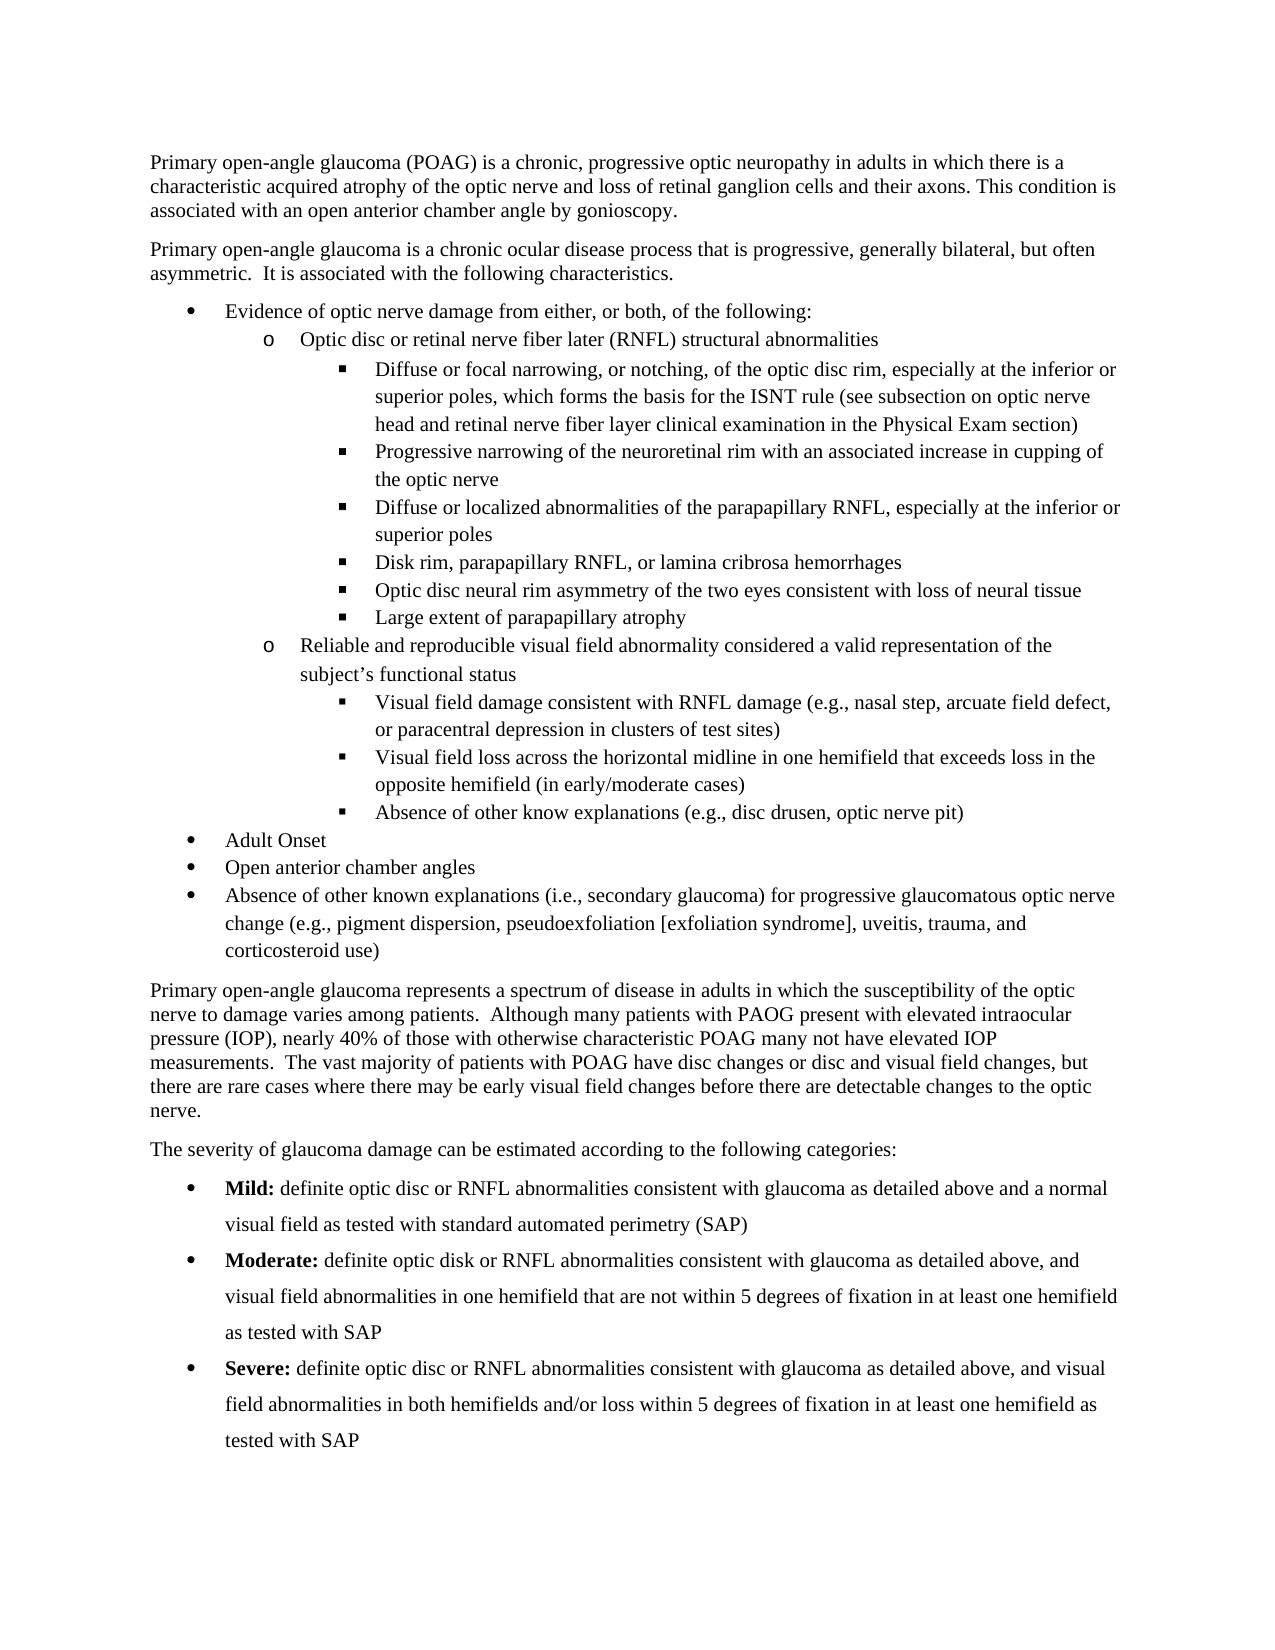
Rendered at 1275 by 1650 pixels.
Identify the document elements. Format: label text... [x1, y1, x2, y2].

list Adult Onset [187, 828, 1125, 852]
list Moderate: definite optic disk or RNFL abnormalities consistent with glaucoma as detailed above, and visual field abnormalities in one hemifield that are not within 5 degrees of fixation in at least one hemifield as tested with SAP [187, 1248, 1125, 1344]
text The severity of glaucoma damage can be estimated according to the following categories: [150, 1137, 1125, 1161]
list Absence of other know explanations (e.g., disc drusen, optic nerve pit) [337, 800, 1125, 824]
list Optic disc or retinal nerve fiber later (RNFL) structural abnormalities [262, 327, 1125, 353]
list Progressive narrowing of the neuroretinal rim with an associated increase in cupping of the optic nerve [337, 439, 1125, 491]
list Open anterior chamber angles [187, 855, 1125, 879]
list Evidence of optic nerve damage from either, or both, of the following: [187, 299, 1125, 323]
list Optic disc neural rim asymmetry of the two eyes consistent with loss of neural tissue [337, 577, 1125, 602]
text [150, 150, 1125, 222]
list Diffuse or focal narrowing, or notching, of the optic disc rim, especially at the inferior or superior poles, which forms the basis for the ISNT rule (see subsection on optic nerve head and retinal nerve fiber layer clinical examination in the Physical Exam section) [337, 357, 1125, 436]
text Primary open-angle glaucoma represents a spectrum of disease in adults in which the susceptibility of the optic nerve to damage varies among patients. Although many patients with PAOG present with elevated intraocular pressure (IOP), nearly 40% of those with otherwise characteristic POAG many not have elevated IOP measurements. The vast majority of patients with POAG have disc changes or disc and visual field changes, but there are rare cases where there may be early visual field changes before there are detectable changes to the optic nerve. [150, 978, 1125, 1122]
list Severe: definite optic disc or RNFL abnormalities consistent with glaucoma as detailed above, and visual field abnormalities in both hemifields and/or loss within 5 degrees of fixation in at least one hemifield as tested with SAP [187, 1356, 1125, 1452]
list Disk rim, parapapillary RNFL, or lamina cribrosa hemorrhages [337, 550, 1125, 574]
list Reliable and reproducible visual field abnormality considered a valid representation of the subject’s functional status [262, 633, 1125, 686]
list Diffuse or localized abnormalities of the parapapillary RNFL, especially at the inferior or superior poles [337, 495, 1125, 546]
text Primary open-angle glaucoma is a chronic ocular disease process that is progressive, generally bilateral, but often asymmetric. It is associated with the following characteristics. [150, 237, 1125, 285]
list Mild: definite optic disc or RNFL abnormalities consistent with glaucoma as detailed above and a normal visual field as tested with standard automated perimetry (SAP) [187, 1176, 1125, 1236]
list Absence of other known explanations (i.e., secondary glaucoma) for progressive glaucomatous optic nerve change (e.g., pigment dispersion, pseudoexfoliation [exfoliation syndrome], uveitis, trauma, and corticosteroid use) [187, 883, 1125, 962]
list Visual field damage consistent with RNFL damage (e.g., nasal step, arcuate field defect, or paracentral depression in clusters of test sites) [337, 689, 1125, 741]
list Large extent of parapapillary atrophy [337, 605, 1125, 629]
list Visual field loss across the horizontal midline in one hemifield that exceeds loss in the opposite hemifield (in early/moderate cases) [337, 745, 1125, 796]
